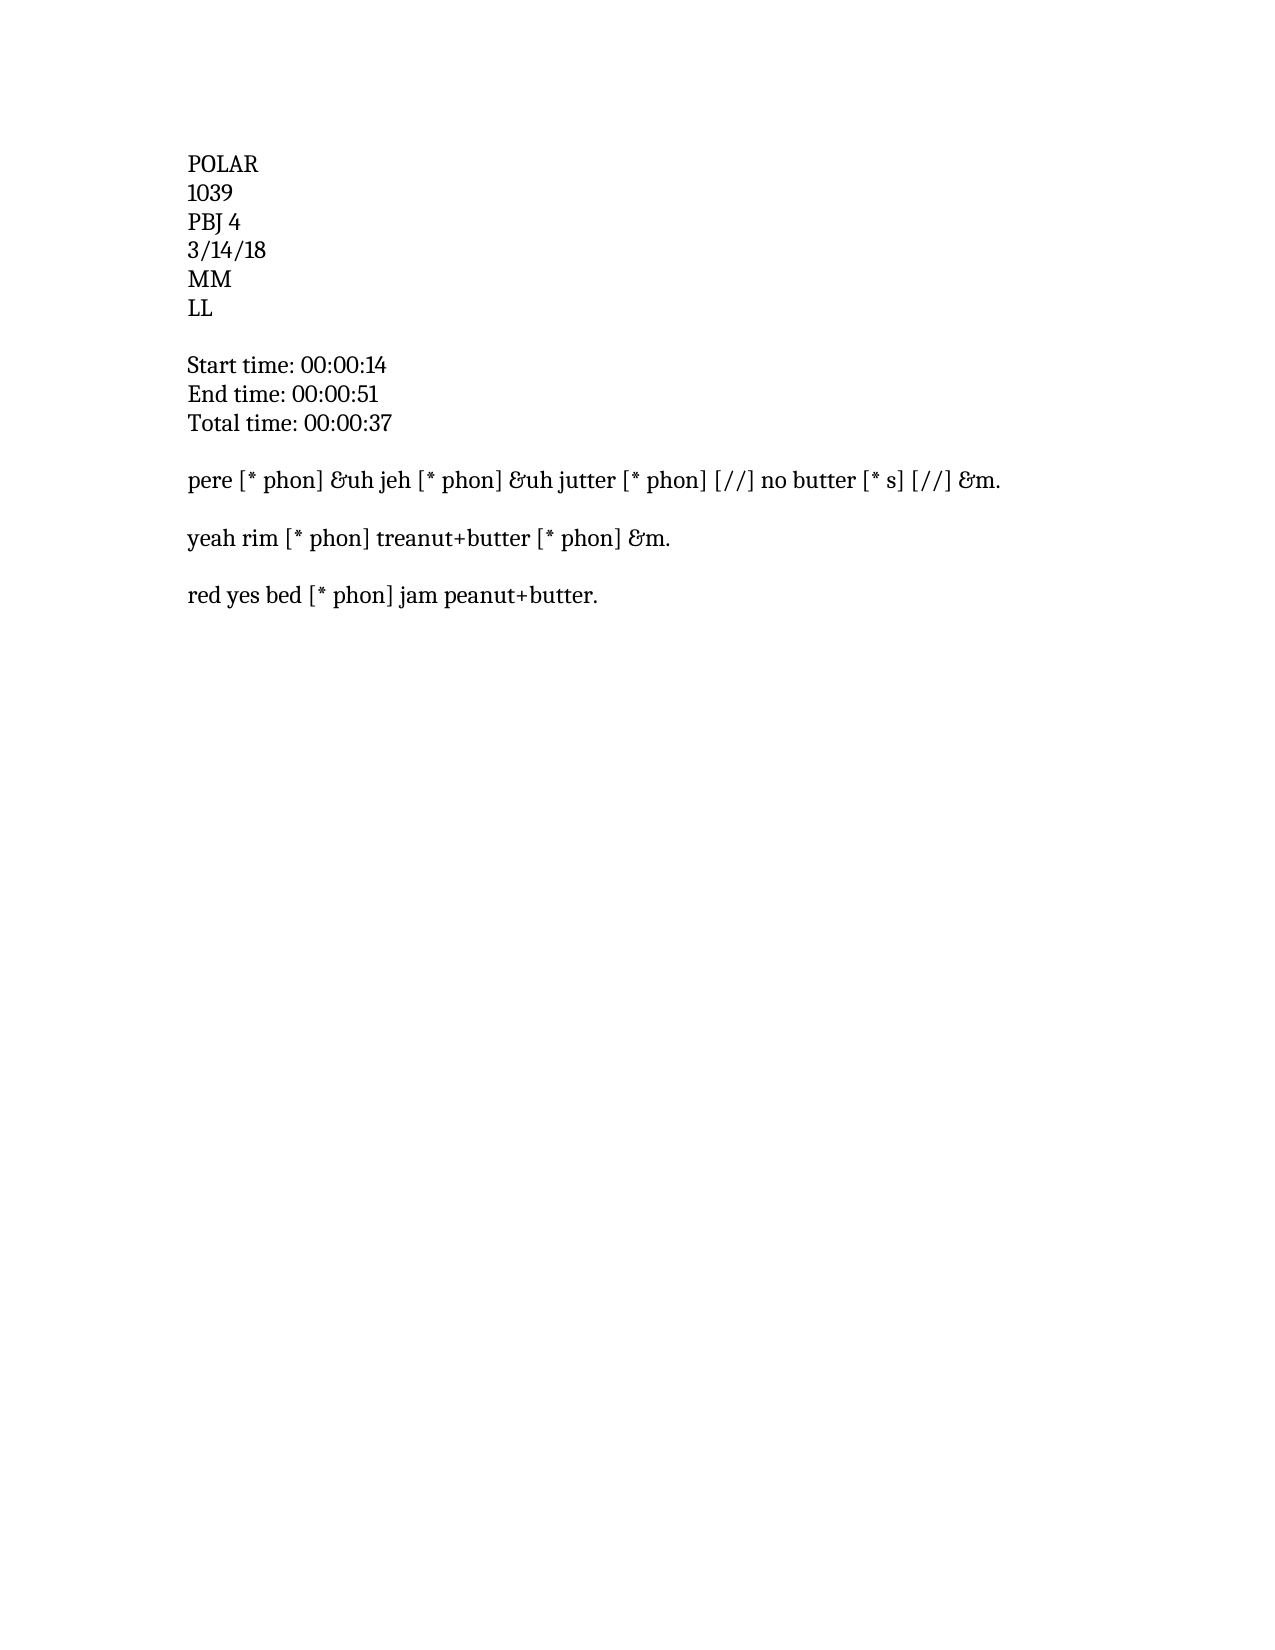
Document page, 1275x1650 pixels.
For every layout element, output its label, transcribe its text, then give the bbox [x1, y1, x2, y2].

text End time: 00:00:51 [187, 380, 1087, 409]
text POLAR [187, 150, 1087, 179]
text LL [187, 294, 1087, 322]
text yeah rim [* phon] treanut+butter [* phon] &m. [187, 524, 1087, 552]
text 3/14/18 [187, 236, 1087, 265]
text Start time: 00:00:14 [187, 351, 1087, 380]
text 1039 [187, 179, 1087, 207]
text PBJ 4 [187, 207, 1087, 236]
text pere [* phon] &uh jeh [* phon] &uh jutter [* phon] [//] no butter [* s] [//] &m. [187, 466, 1087, 495]
text MM [187, 265, 1087, 294]
text Total time: 00:00:37 [187, 409, 1087, 437]
text red yes bed [* phon] jam peanut+butter. [187, 581, 1087, 610]
